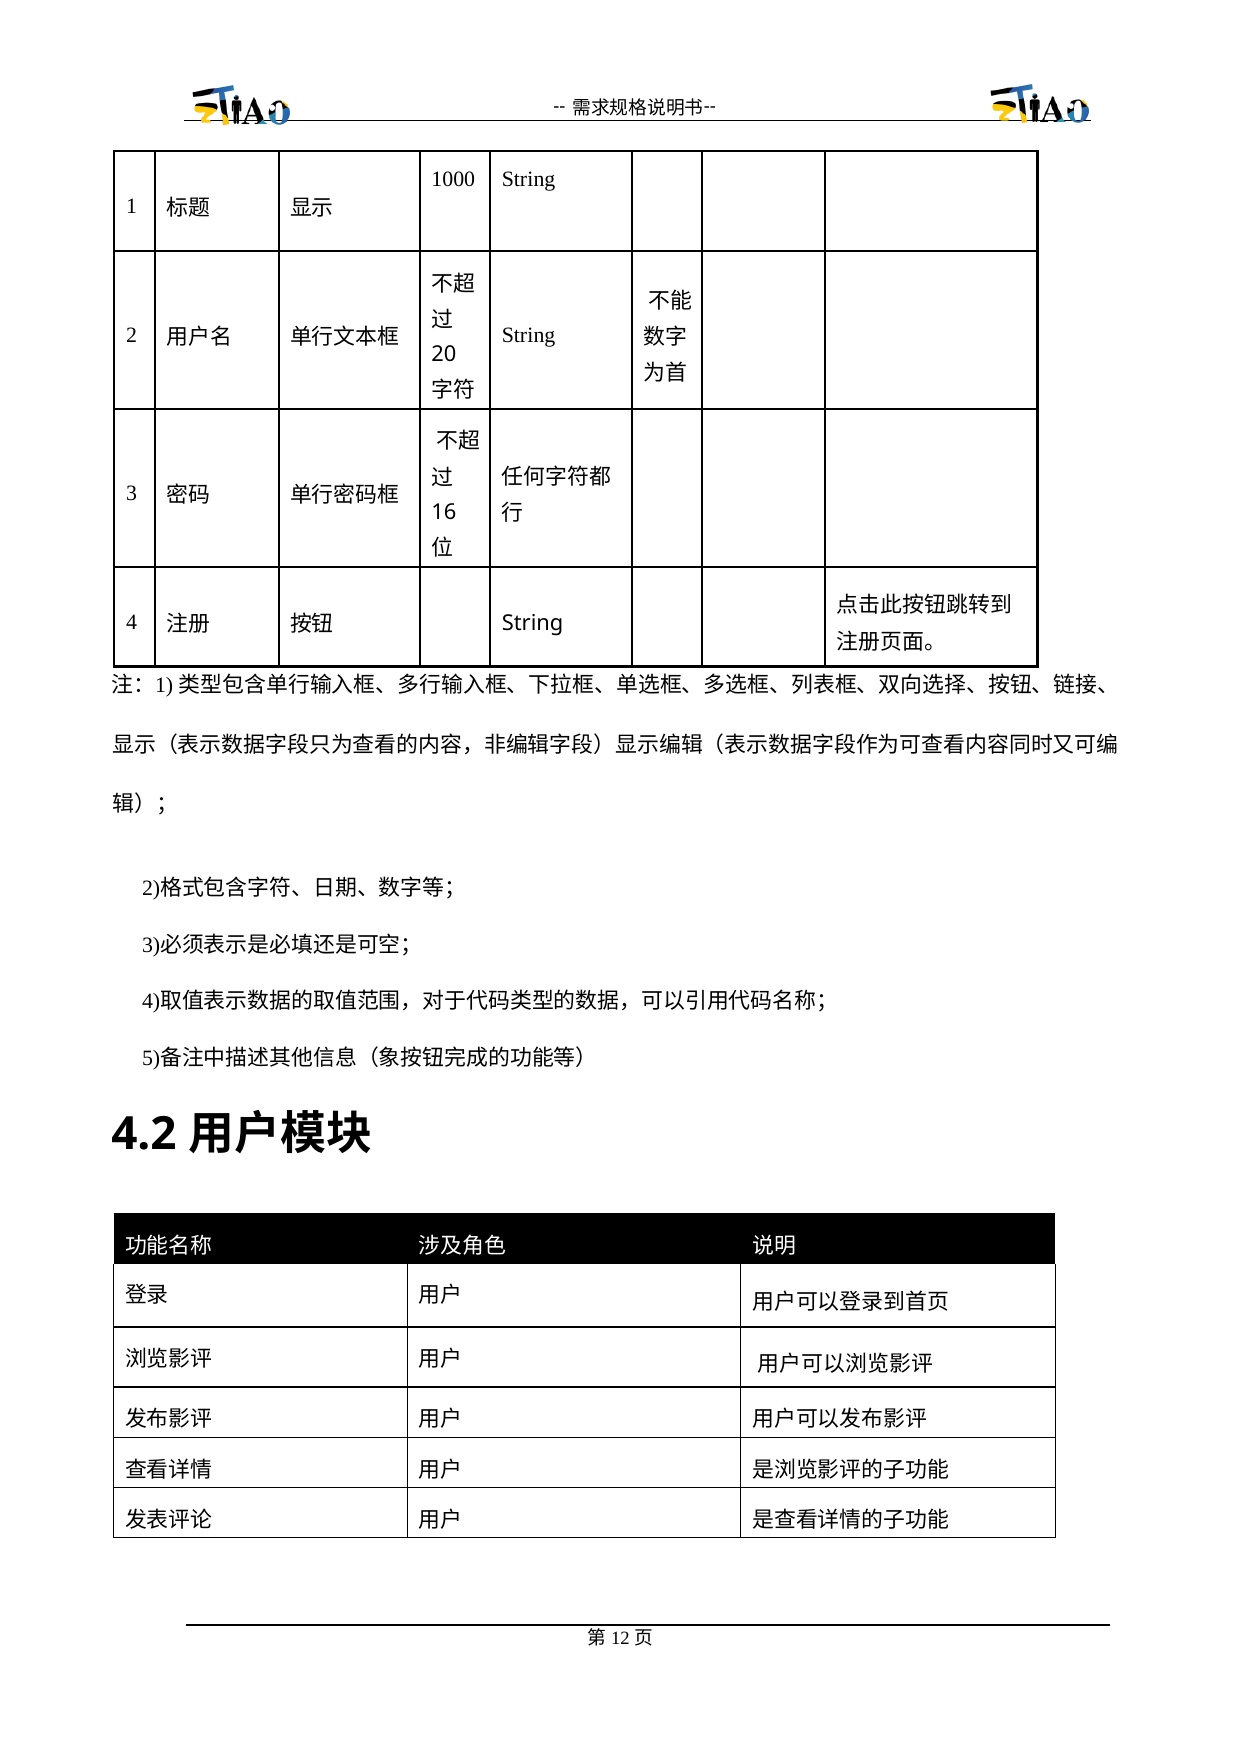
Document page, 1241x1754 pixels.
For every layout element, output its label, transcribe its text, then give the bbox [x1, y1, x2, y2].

table_cell 2 [115, 252, 154, 408]
text 2)格式包含字符、日期、数字等； [142, 870, 1129, 902]
table_cell 用户可以发布影评 [741, 1388, 1055, 1437]
table_header 说明 [741, 1214, 1055, 1264]
table_cell 登录 [114, 1264, 407, 1326]
table_cell 单行文本框 [280, 252, 419, 408]
table_cell 点击此按钮跳转到注册页面。 [826, 568, 1036, 665]
table_cell [633, 568, 701, 665]
table_cell [633, 410, 701, 566]
table_cell 不超过20字符 [421, 252, 489, 408]
table_cell 用户 [408, 1438, 740, 1487]
table_cell 用户 [408, 1328, 740, 1386]
table_cell 任何字符都行 [491, 410, 631, 566]
text 4)取值表示数据的取值范围，对于代码类型的数据，可以引用代码名称； [142, 983, 1129, 1015]
subtitle 4.2 用户模块 [111, 1096, 1129, 1163]
table_cell 按钮 [280, 568, 419, 665]
picture [987, 84, 1090, 124]
table_cell 查看详情 [114, 1438, 407, 1487]
table_header 涉及角色 [407, 1214, 741, 1264]
table_cell 3 [115, 410, 154, 566]
table_cell 不超过16位 [421, 410, 489, 566]
table_cell 用户名 [156, 252, 278, 408]
picture [189, 85, 291, 126]
table_cell [826, 152, 1036, 250]
table_cell String [491, 568, 631, 665]
table_cell 用户 [408, 1488, 740, 1537]
table_cell 用户可以浏览影评 [741, 1328, 1055, 1386]
text 5)备注中描述其他信息（象按钮完成的功能等） [142, 1040, 1129, 1071]
table_cell 用户可以登录到首页 [741, 1264, 1055, 1326]
table_cell 1 [115, 152, 154, 250]
table_cell String [491, 152, 631, 250]
table_cell 单行密码框 [280, 410, 419, 566]
table_cell 发表评论 [114, 1488, 407, 1537]
table_cell [703, 410, 824, 566]
table_cell 显示 [280, 152, 419, 250]
table_cell 浏览影评 [114, 1328, 407, 1386]
table_cell [421, 568, 489, 665]
table_cell 注册 [156, 568, 278, 665]
table_cell 密码 [156, 410, 278, 566]
table_cell [826, 252, 1036, 408]
table_cell 1000 [421, 152, 489, 250]
table_cell 发布影评 [114, 1388, 407, 1437]
table_cell 4 [115, 568, 154, 665]
table_cell 是查看详情的子功能 [741, 1488, 1055, 1537]
table_cell [703, 252, 824, 408]
text 3)必须表示是必填还是可空； [142, 927, 1129, 958]
text 注：1) 类型包含单行输入框、多行输入框、下拉框、单选框、多选框、列表框、双向选择、按钮、链接、显示（表示数据字段只为查看的内容，非编辑字段）显示编辑（表示数据字段作为可查看内容同时又可编辑）； [111, 667, 1129, 818]
table_cell [703, 152, 824, 250]
table_cell 是浏览影评的子功能 [741, 1438, 1055, 1487]
table_cell 不能数字为首 [633, 252, 701, 408]
table_cell 用户 [408, 1264, 740, 1326]
table_cell [826, 410, 1036, 566]
table_cell 标题 [156, 152, 278, 250]
table_cell [633, 152, 701, 250]
table_cell 用户 [408, 1388, 740, 1437]
table_header 功能名称 [114, 1214, 407, 1264]
table_cell String [491, 252, 631, 408]
table_cell [703, 568, 824, 665]
